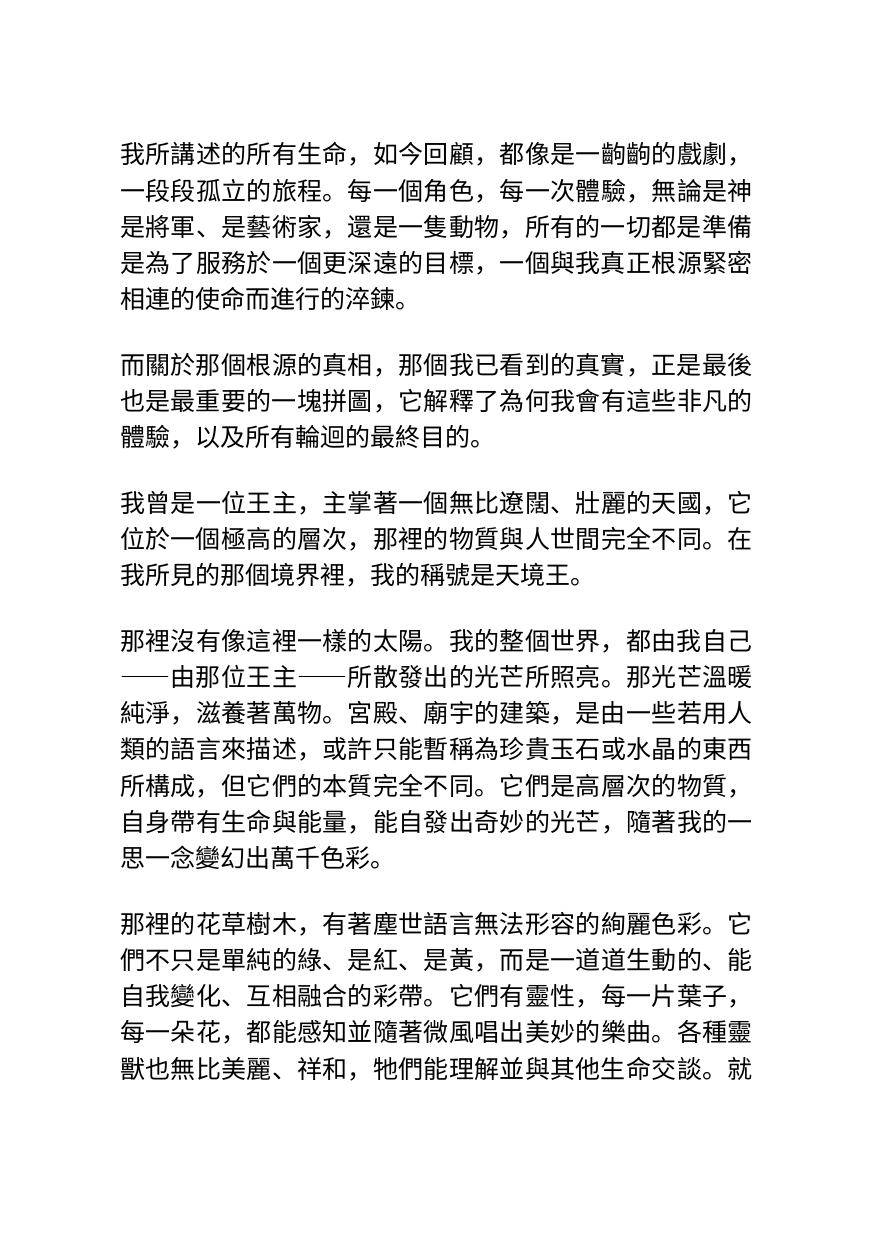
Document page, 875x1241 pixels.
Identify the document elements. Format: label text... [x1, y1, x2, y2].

text 而關於那個根源的真相，那個我已看到的真實，正是最後、也是最重要的一塊拼圖，它解釋了為何我會有這些非凡的體驗，以及所有輪迴的最終目的。 [120, 345, 754, 454]
text 我曾是一位王主，主掌著一個無比遼闊、壯麗的天國，它位於一個極高的層次，那裡的物質與人世間完全不同。在我所見的那個境界裡，我的稱號是天境王。 [120, 483, 754, 592]
text 我所講述的所有生命，如今回顧，都像是一齣齣的戲劇，一段段孤立的旅程。每一個角色，每一次體驗，無論是神、是將軍、是藝術家，還是一隻動物，所有的一切都是準備，是為了服務於一個更深遠的目標，一個與我真正根源緊密相連的使命而進行的淬鍊。 [120, 135, 754, 316]
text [120, 904, 754, 1085]
text 那裡沒有像這裡一樣的太陽。我的整個世界，都由我自己——由那位王主——所散發出的光芒所照亮。那光芒溫暖、純淨，滋養著萬物。宮殿、廟宇的建築，是由一些若用人類的語言來描述，或許只能暫稱為珍貴玉石或水晶的東西所構成，但它們的本質完全不同。它們是高層次的物質，自身帶有生命與能量，能自發出奇妙的光芒，隨著我的一思一念變幻出萬千色彩。 [120, 621, 754, 875]
